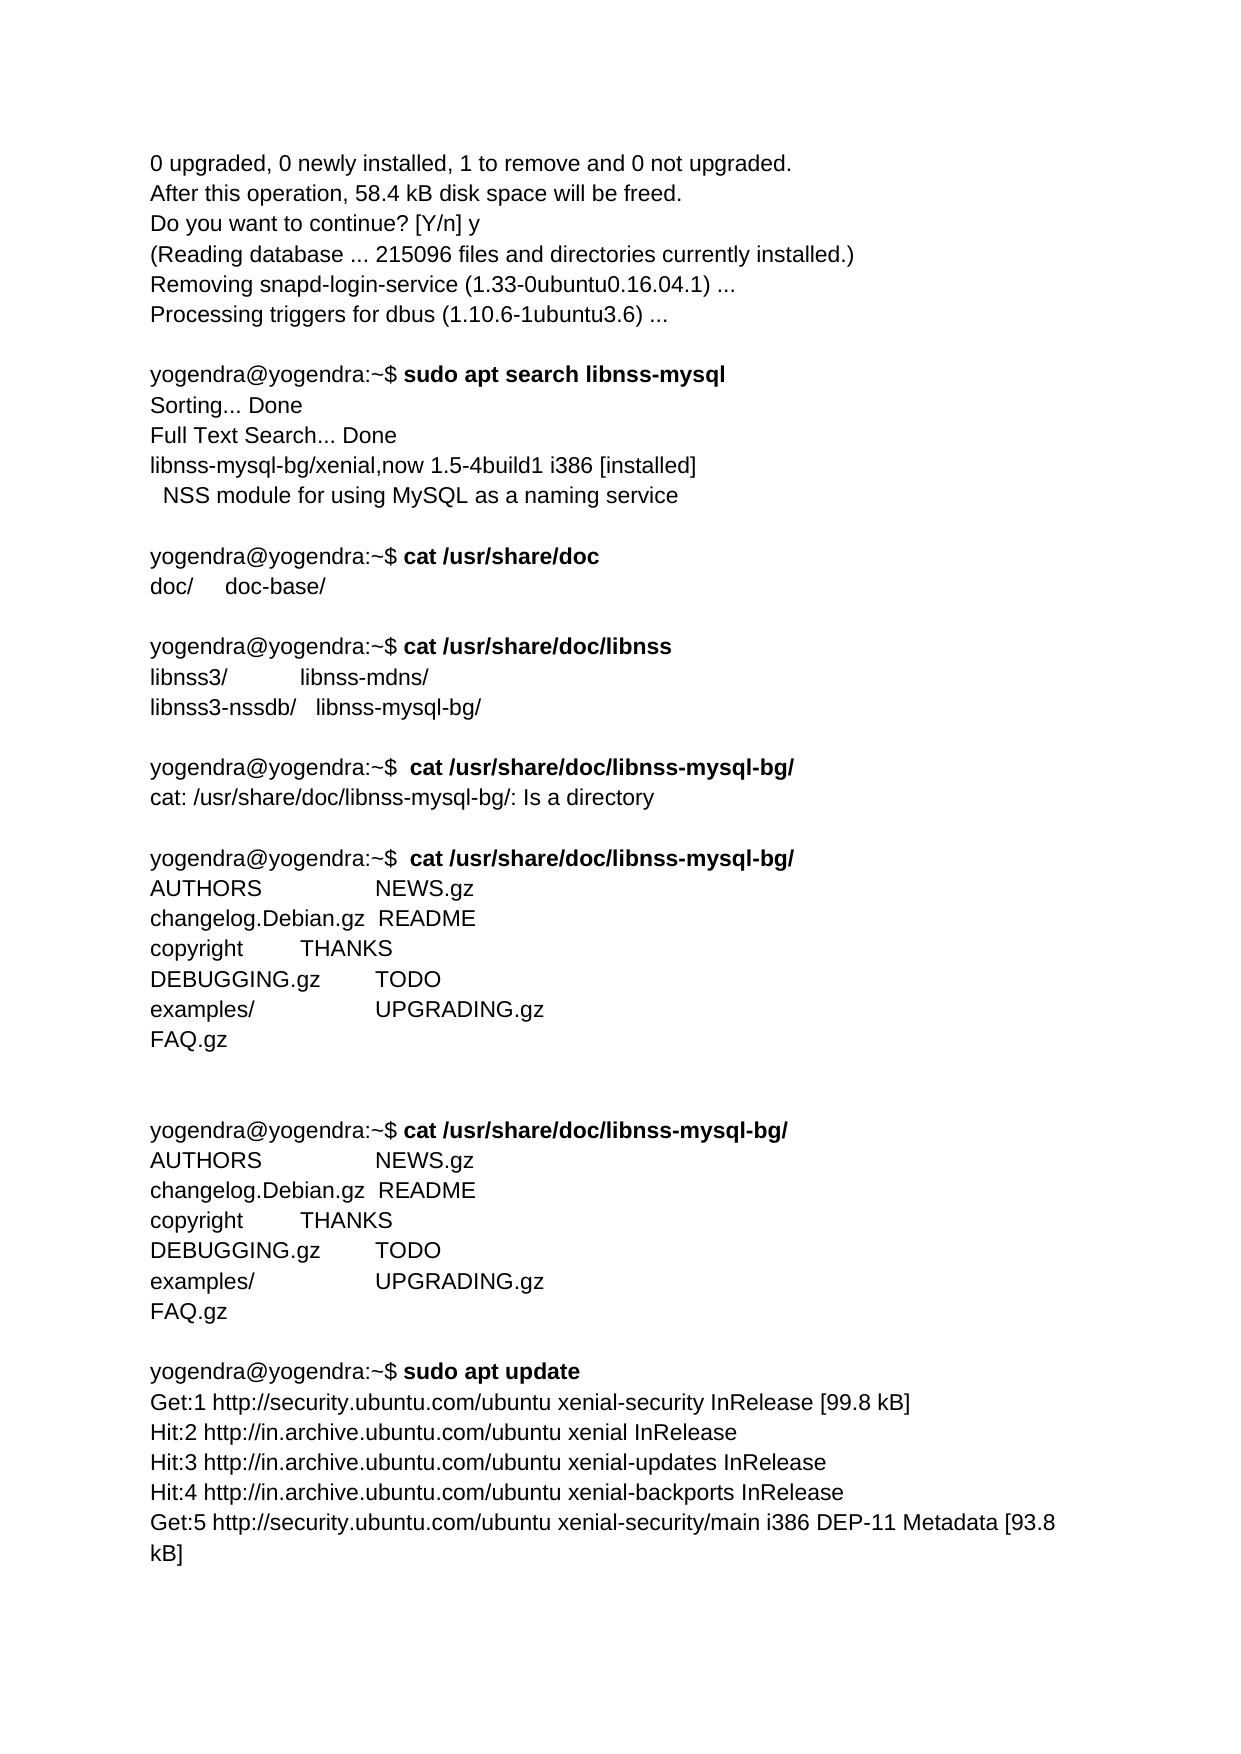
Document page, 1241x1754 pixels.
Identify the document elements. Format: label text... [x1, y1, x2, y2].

text FAQ.gz [150, 1298, 1090, 1324]
text examples/ UPGRADING.gz [150, 996, 1090, 1022]
text After this operation, 58.4 kB disk space will be freed. [150, 180, 1090, 207]
text yogendra@yogendra:~$ sudo apt search libnss-mysql [150, 361, 1090, 388]
text copyright THANKS [150, 935, 1090, 962]
text libnss3-nssdb/ libnss-mysql-bg/ [150, 694, 1090, 720]
text examples/ UPGRADING.gz [150, 1268, 1090, 1294]
text copyright THANKS [150, 1207, 1090, 1234]
text Get:1 http://security.ubuntu.com/ubuntu xenial-security InRelease [99.8 kB] [150, 1388, 1090, 1415]
text AUTHORS NEWS.gz [150, 875, 1090, 901]
text DEBUGGING.gz TODO [150, 1237, 1090, 1264]
text FAQ.gz [150, 1026, 1090, 1052]
text yogendra@yogendra:~$ cat /usr/share/doc/libnss-mysql-bg/ [150, 845, 1090, 871]
text Sorting... Done [150, 392, 1090, 418]
text Hit:2 http://in.archive.ubuntu.com/ubuntu xenial InRelease [150, 1419, 1090, 1445]
text libnss3/ libnss-mdns/ [150, 663, 1090, 690]
text Processing triggers for dbus (1.10.6-1ubuntu3.6) ... [150, 301, 1090, 327]
text (Reading database ... 215096 files and directories currently installed.) [150, 241, 1090, 267]
text yogendra@yogendra:~$ sudo apt update [150, 1358, 1090, 1385]
text Hit:4 http://in.archive.ubuntu.com/ubuntu xenial-backports InRelease [150, 1479, 1090, 1506]
text libnss-mysql-bg/xenial,now 1.5-4build1 i386 [installed] [150, 452, 1090, 478]
text Get:5 http://security.ubuntu.com/ubuntu xenial-security/main i386 DEP-11 Metadata [93.8 kB] [150, 1509, 1090, 1566]
text Removing snapd-login-service (1.33-0ubuntu0.16.04.1) ... [150, 271, 1090, 297]
text changelog.Debian.gz README [150, 905, 1090, 932]
text yogendra@yogendra:~$ cat /usr/share/doc/libnss [150, 633, 1090, 660]
text yogendra@yogendra:~$ cat /usr/share/doc/libnss-mysql-bg/ [150, 754, 1090, 781]
text DEBUGGING.gz TODO [150, 966, 1090, 992]
text Hit:3 http://in.archive.ubuntu.com/ubuntu xenial-updates InRelease [150, 1449, 1090, 1475]
text yogendra@yogendra:~$ cat /usr/share/doc/libnss-mysql-bg/ [150, 1117, 1090, 1143]
text yogendra@yogendra:~$ cat /usr/share/doc [150, 543, 1090, 569]
text AUTHORS NEWS.gz [150, 1147, 1090, 1173]
text cat: /usr/share/doc/libnss-mysql-bg/: Is a directory [150, 784, 1090, 811]
text Do you want to continue? [Y/n] y [150, 210, 1090, 237]
text NSS module for using MySQL as a naming service [150, 482, 1090, 509]
text doc/ doc-base/ [150, 573, 1090, 599]
text Full Text Search... Done [150, 422, 1090, 448]
text changelog.Debian.gz README [150, 1177, 1090, 1203]
text 0 upgraded, 0 newly installed, 1 to remove and 0 not upgraded. [150, 150, 1090, 176]
